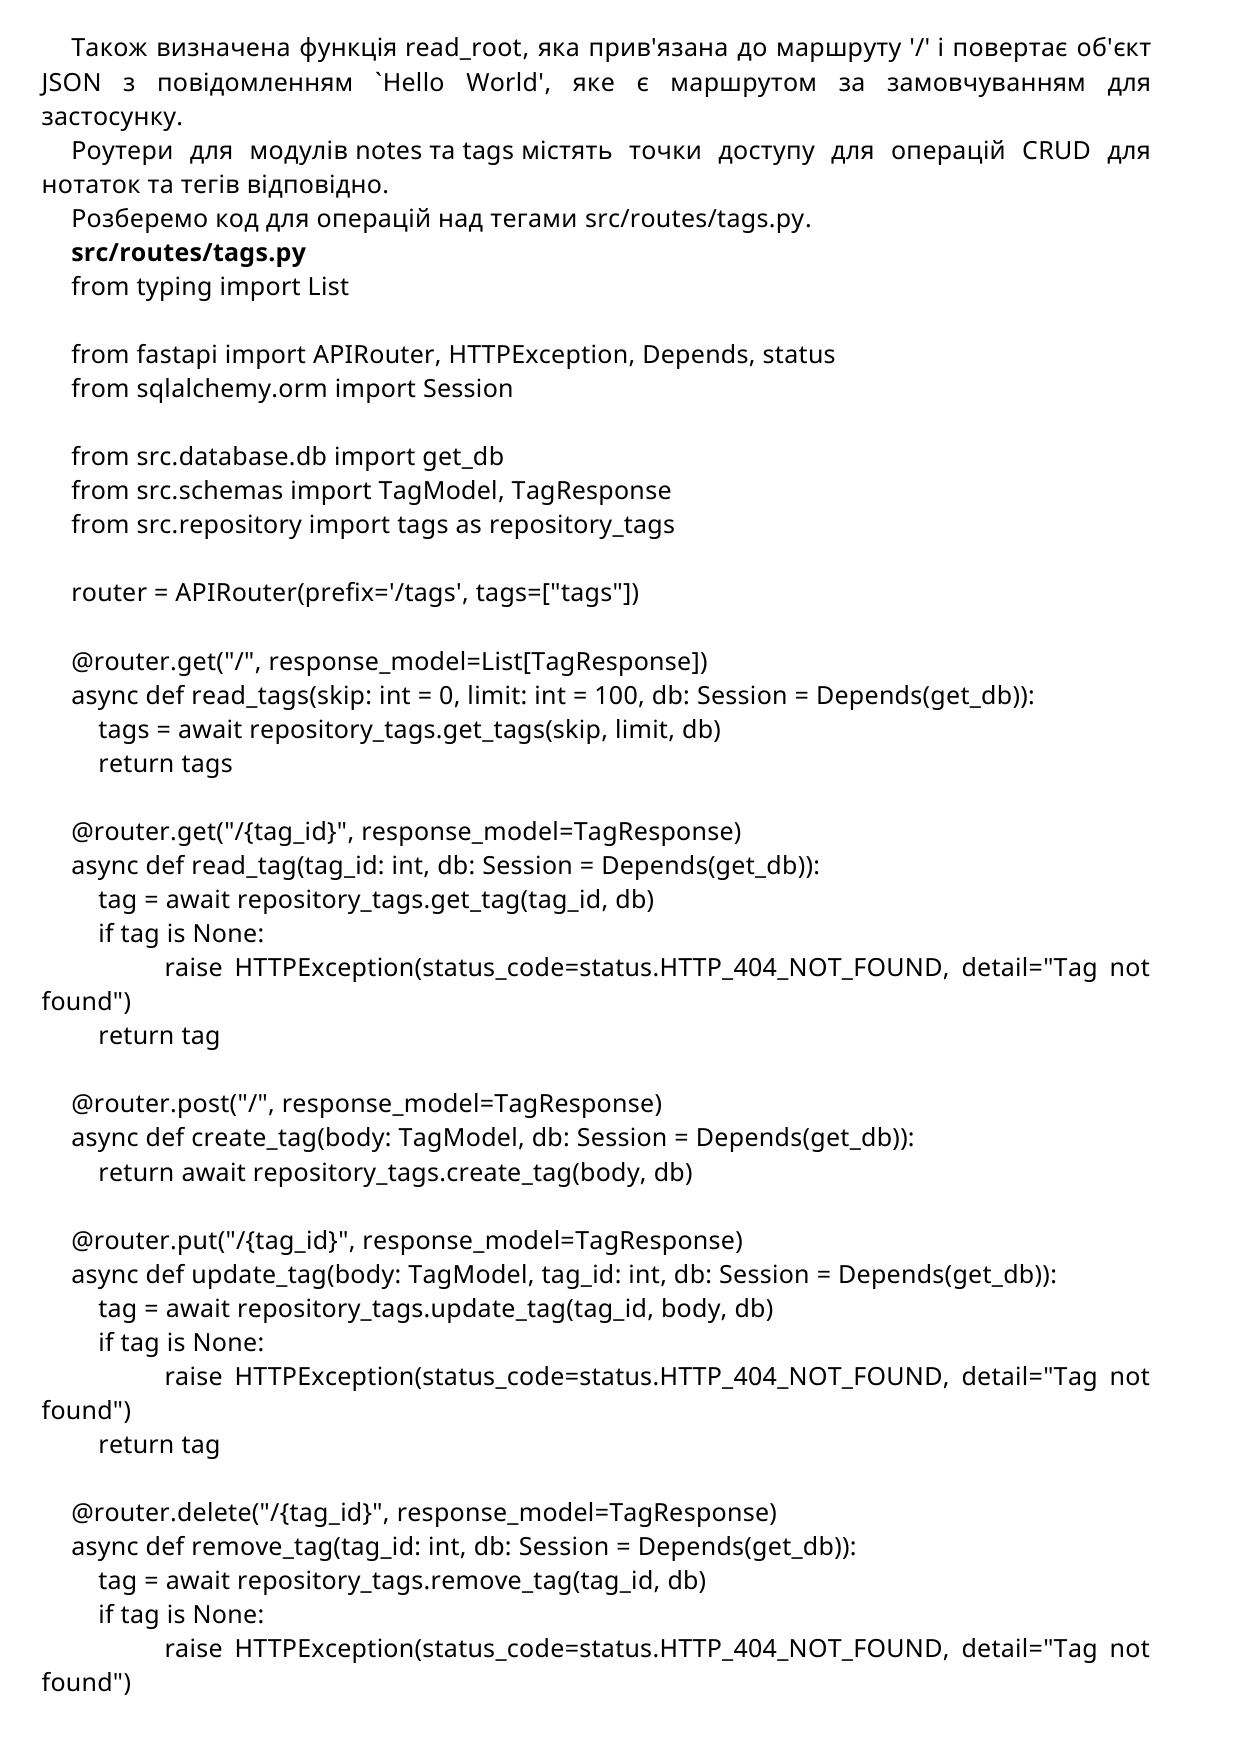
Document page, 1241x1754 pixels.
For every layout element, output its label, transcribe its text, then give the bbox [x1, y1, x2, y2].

text return tag [41, 1427, 1152, 1461]
text async def update_tag(body: TagModel, tag_id: int, db: Session = Depends(get_db)): [41, 1256, 1152, 1290]
text router = APIRouter(prefix='/tags', tags=["tags"]) [41, 575, 1152, 609]
text @router.get("/", response_model=List[TagResponse]) [41, 643, 1152, 677]
text from src.schemas import TagModel, TagResponse [41, 473, 1152, 507]
text @router.delete("/{tag_id}", response_model=TagResponse) [41, 1495, 1152, 1529]
text tag = await repository_tags.get_tag(tag_id, db) [41, 882, 1152, 916]
text if tag is None: [41, 916, 1152, 950]
text from fastapi import APIRouter, HTTPException, Depends, status [41, 337, 1152, 371]
text Розберемо код для операцій над тегами src/routes/tags.py. [41, 200, 1152, 234]
text raise HTTPException(status_code=status.HTTP_404_NOT_FOUND, detail="Tag not found") [41, 1358, 1152, 1427]
text src/routes/tags.py [41, 234, 1152, 268]
text @router.post("/", response_model=TagResponse) [41, 1086, 1152, 1120]
text Роутери для модулів notes та tags містять точки доступу для операцій CRUD для нотаток та тегів відповідно. [41, 132, 1152, 200]
text from src.repository import tags as repository_tags [41, 507, 1152, 541]
text raise HTTPException(status_code=status.HTTP_404_NOT_FOUND, detail="Tag not found") [41, 1631, 1152, 1699]
text return tag [41, 1018, 1152, 1052]
text return tags [41, 745, 1152, 779]
text async def create_tag(body: TagModel, db: Session = Depends(get_db)): [41, 1120, 1152, 1154]
text async def read_tags(skip: int = 0, limit: int = 100, db: Session = Depends(get_db)): [41, 677, 1152, 711]
text from typing import List [41, 268, 1152, 303]
text return await repository_tags.create_tag(body, db) [41, 1154, 1152, 1188]
text Також визначена функція read_root, яка прив'язана до маршруту '/' і повертає об'єкт JSON з повідомленням `Hello World', яке є маршрутом за замовчуванням для застосунку. [41, 30, 1152, 132]
text if tag is None: [41, 1597, 1152, 1631]
text tags = await repository_tags.get_tags(skip, limit, db) [41, 711, 1152, 745]
text if tag is None: [41, 1324, 1152, 1358]
text async def remove_tag(tag_id: int, db: Session = Depends(get_db)): [41, 1529, 1152, 1563]
text from sqlalchemy.orm import Session [41, 371, 1152, 405]
text from src.database.db import get_db [41, 439, 1152, 473]
text async def read_tag(tag_id: int, db: Session = Depends(get_db)): [41, 848, 1152, 882]
text @router.get("/{tag_id}", response_model=TagResponse) [41, 813, 1152, 848]
text tag = await repository_tags.remove_tag(tag_id, db) [41, 1563, 1152, 1597]
text tag = await repository_tags.update_tag(tag_id, body, db) [41, 1290, 1152, 1324]
text raise HTTPException(status_code=status.HTTP_404_NOT_FOUND, detail="Tag not found") [41, 950, 1152, 1018]
text @router.put("/{tag_id}", response_model=TagResponse) [41, 1222, 1152, 1256]
